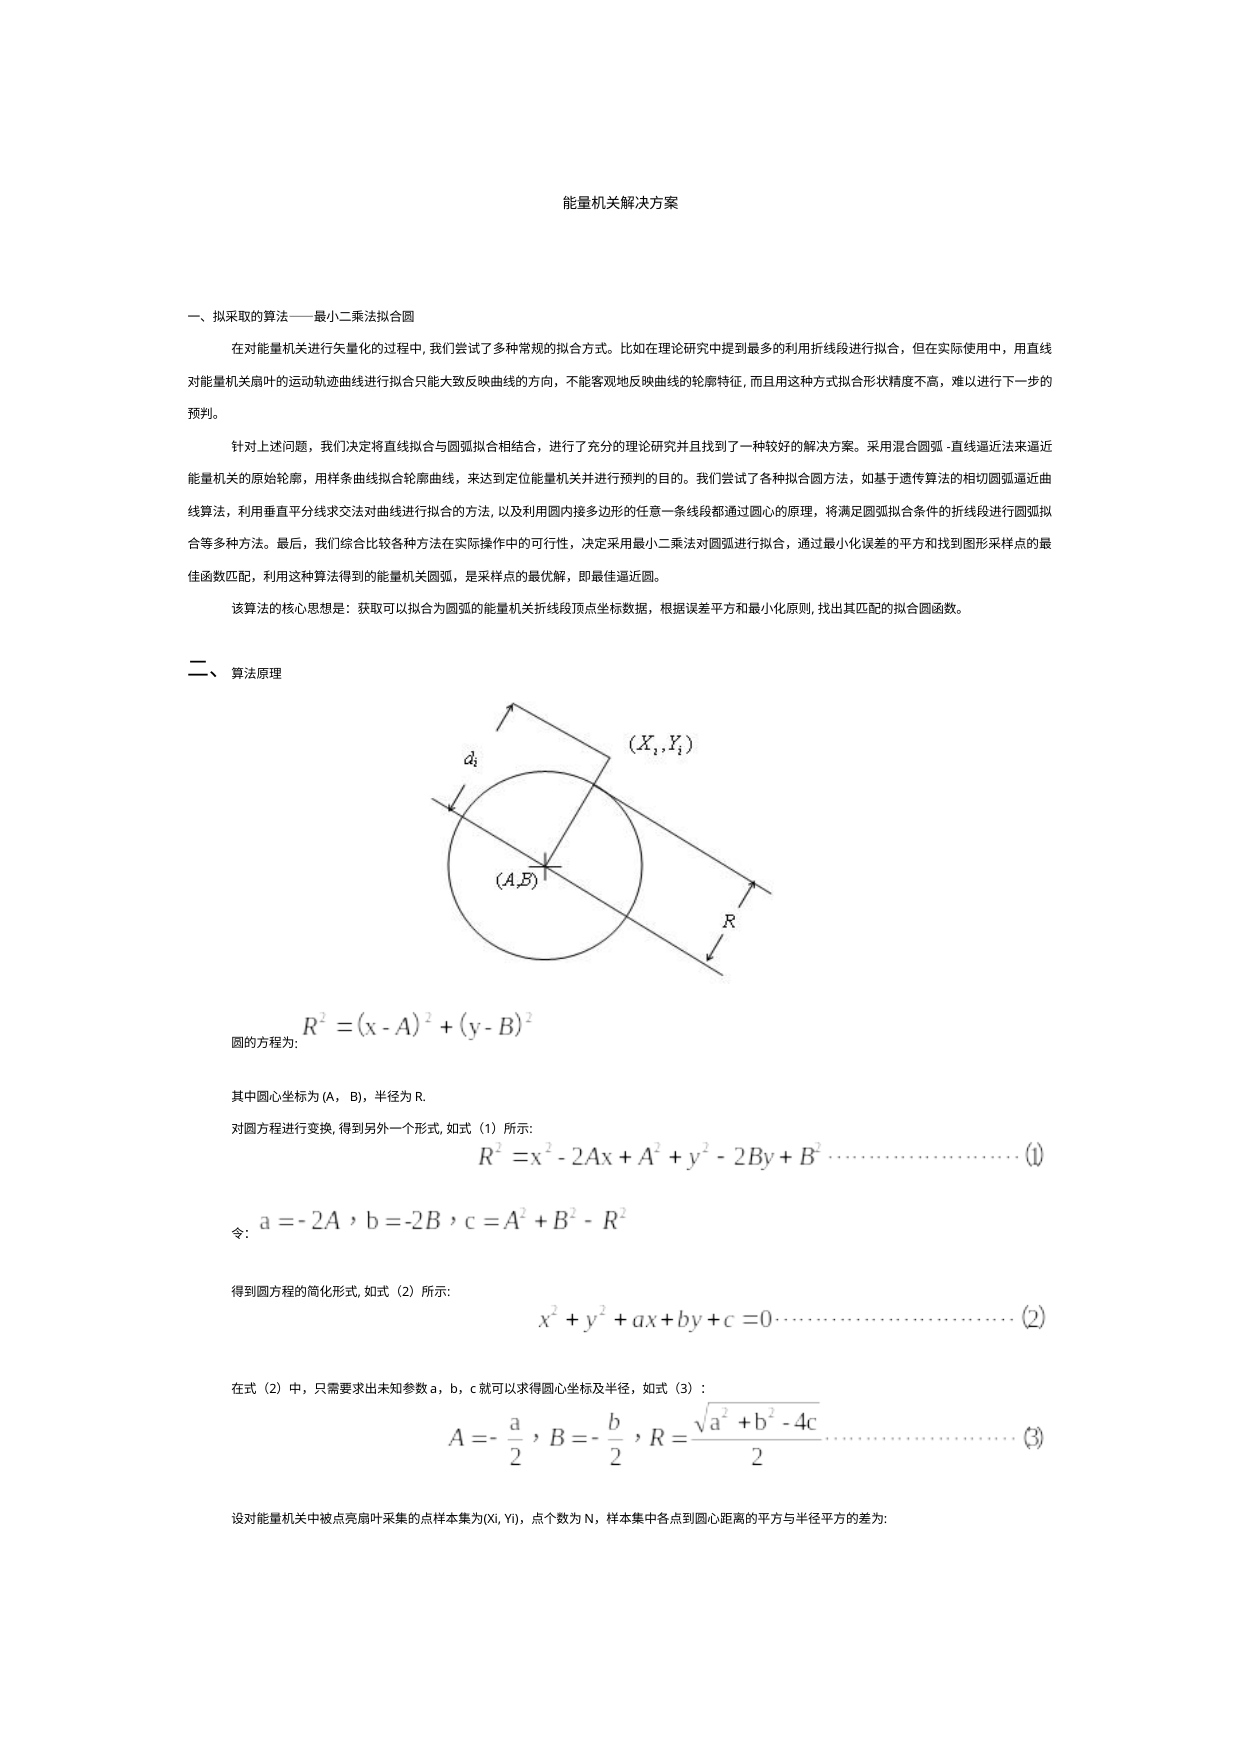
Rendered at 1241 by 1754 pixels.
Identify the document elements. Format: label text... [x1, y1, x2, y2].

list 其中圆心坐标为 (A， B)，半径为R. [187, 1073, 1053, 1105]
text 针对上述问题，我们决定将直线拟合与圆弧拟合相结合，进行了充分的理论研究并且找到了一种较好的解决方案。采用混合圆弧-直线逼近法来逼近能量机关的原始轮廓，用样条曲线拟合轮廓曲线，来达到定位能量机关并进行预判的目的。我们尝试了各种拟合圆方法，如基于遗传算法的相切圆弧逼近曲线算法，利用垂直平分线求交法对曲线进行拟合的方法, 以及利用圆内接多边形的任意一条线段都通过圆心的原理，将满足圆弧拟合条件的折线段进行圆弧拟合等多种方法。最后，我们综合比较各种方法在实际操作中的可行性，决定采用最小二乘法对圆弧进行拟合，通过最小化误差的平方和找到图形采样点的最佳函数匹配，利用这种算法得到的能量机关圆弧，是采样点的最优解，即最佳逼近圆。 [187, 423, 1053, 585]
list 令： [187, 1203, 1053, 1268]
list 在式（2）中，只需要求出未知参数a，b，c就可以求得圆心坐标及半径，如式（3）： [187, 1365, 1053, 1398]
list 圆的方程为: [187, 1008, 1053, 1073]
text 该算法的核心思想是：获取可以拟合为圆弧的能量机关折线段顶点坐标数据，根据误差平方和最小化原则, 找出其匹配的拟合圆函数。 [187, 585, 1053, 618]
picture [385, 682, 856, 997]
list 对圆方程进行变换, 得到另外一个形式, 如式（1）所示: [187, 1105, 1053, 1138]
text 能量机关解决方案 [187, 162, 1053, 227]
list 设对能量机关中被点亮扇叶采集的点样本集为(Xi, Yi)，点个数为N，样本集中各点到圆心距离的平方与半径平方的差为: [187, 1495, 1053, 1528]
text 一、拟采取的算法——最小二乘法拟合圆 [187, 293, 1053, 325]
list 算法原理 [187, 650, 1053, 683]
text 在对能量机关进行矢量化的过程中, 我们尝试了多种常规的拟合方式。比如在理论研究中提到最多的利用折线段进行拟合，但在实际使用中，用直线对能量机关扇叶的运动轨迹曲线进行拟合只能大致反映曲线的方向，不能客观地反映曲线的轮廓特征, 而且用这种方式拟合形状精度不高，难以进行下一步的预判。 [187, 325, 1053, 423]
list 得到圆方程的简化形式, 如式（2）所示: [187, 1268, 1053, 1300]
